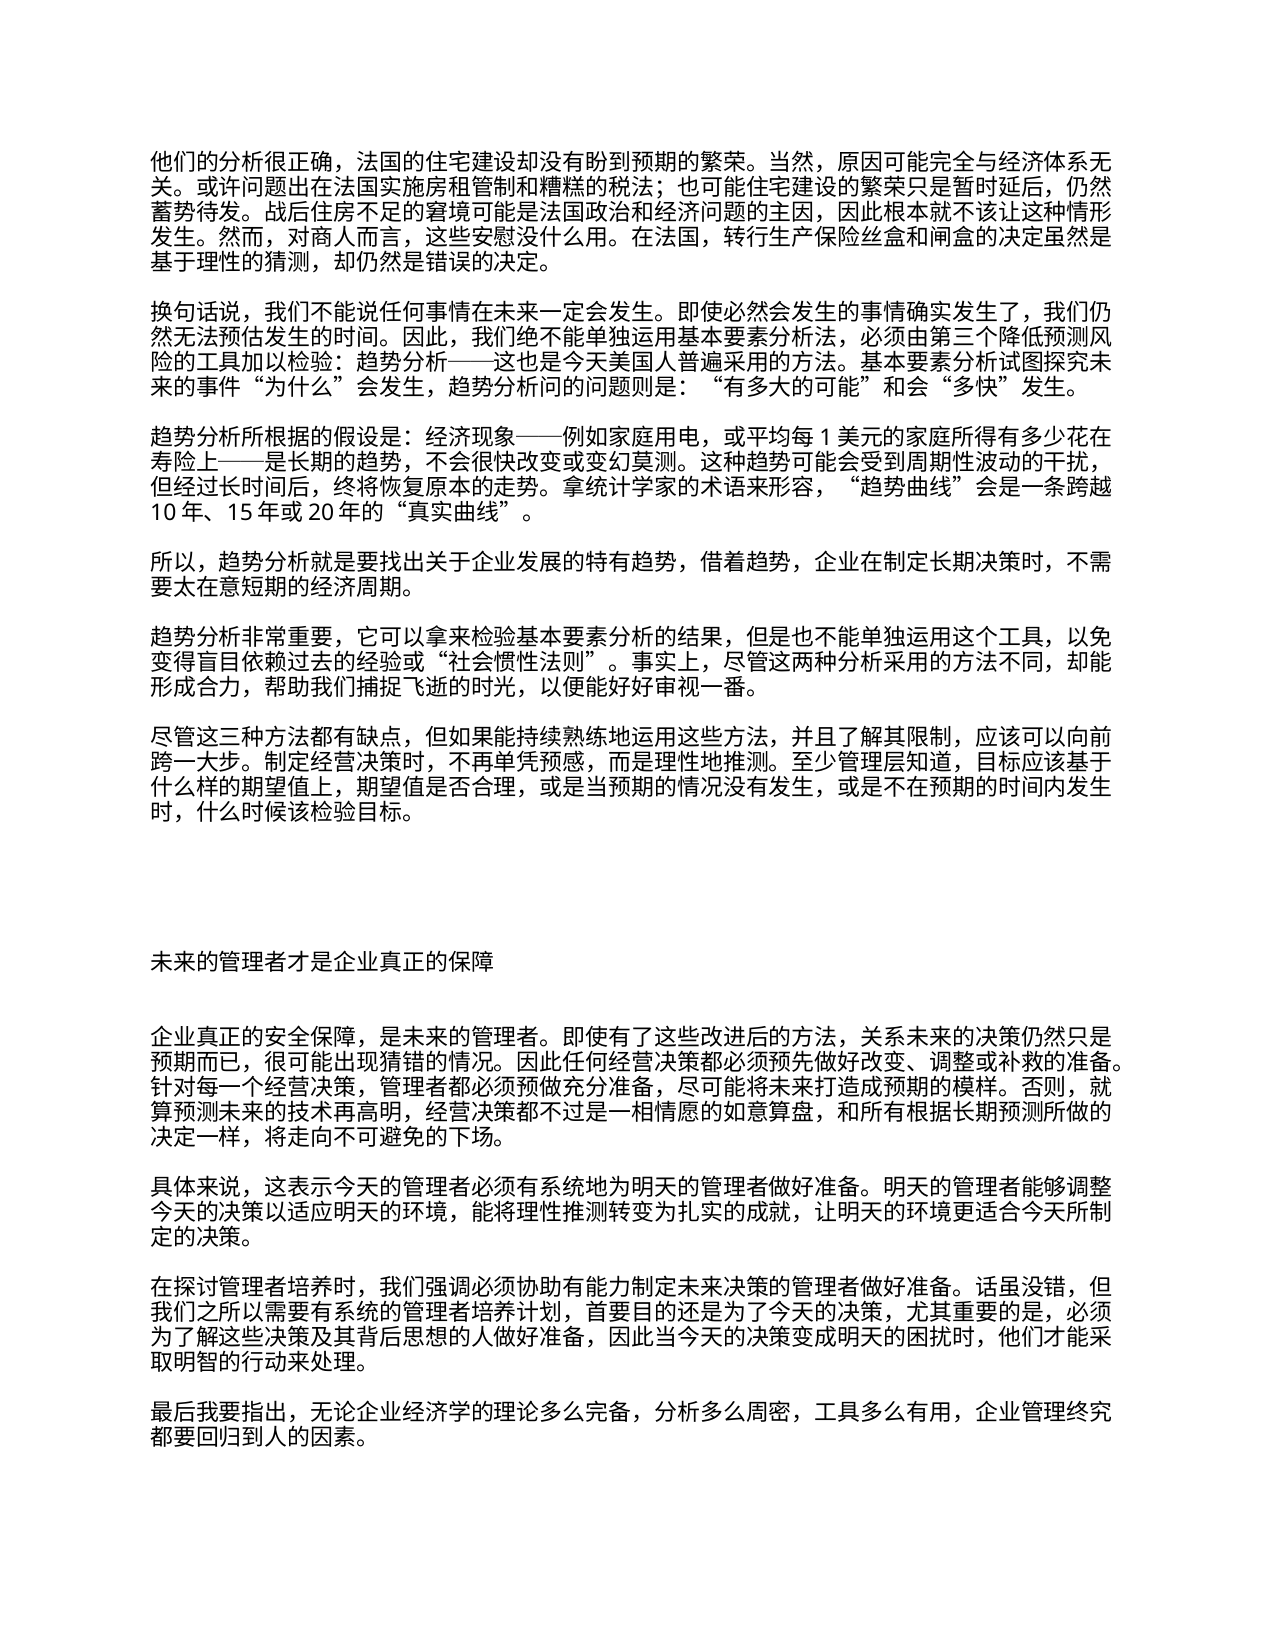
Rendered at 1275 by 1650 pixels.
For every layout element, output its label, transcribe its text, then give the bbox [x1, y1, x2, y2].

text 在探讨管理者培养时，我们强调必须协助有能力制定未来决策的管理者做好准备。话虽没错，但我们之所以需要有系统的管理者培养计划，首要目的还是为了今天的决策，尤其重要的是，必须为了解这些决策及其背后思想的人做好准备，因此当今天的决策变成明天的困扰时，他们才能采取明智的行动来处理。 [150, 1275, 1125, 1375]
text 换句话说，我们不能说任何事情在未来一定会发生。即使必然会发生的事情确实发生了，我们仍然无法预估发生的时间。因此，我们绝不能单独运用基本要素分析法，必须由第三个降低预测风险的工具加以检验：趋势分析──这也是今天美国人普遍采用的方法。基本要素分析试图探究未来的事件“为什么”会发生，趋势分析问的问题则是：“有多大的可能”和会“多快”发生。 [150, 300, 1125, 400]
text 企业真正的安全保障，是未来的管理者。即使有了这些改进后的方法，关系未来的决策仍然只是预期而已，很可能出现猜错的情况。因此任何经营决策都必须预先做好改变、调整或补救的准备。针对每一个经营决策，管理者都必须预做充分准备，尽可能将未来打造成预期的模样。否则，就算预测未来的技术再高明，经营决策都不过是一相情愿的如意算盘，和所有根据长期预测所做的决定一样，将走向不可避免的下场。 [150, 1025, 1125, 1150]
text 趋势分析所根据的假设是：经济现象──例如家庭用电，或平均每1美元的家庭所得有多少花在寿险上──是长期的趋势，不会很快改变或变幻莫测。这种趋势可能会受到周期性波动的干扰，但经过长时间后，终将恢复原本的走势。拿统计学家的术语来形容，“趋势曲线”会是一条跨越10年、15年或20年的“真实曲线”。 [150, 425, 1125, 525]
text 所以，趋势分析就是要找出关于企业发展的特有趋势，借着趋势，企业在制定长期决策时，不需要太在意短期的经济周期。 [150, 550, 1125, 600]
text 尽管这三种方法都有缺点，但如果能持续熟练地运用这些方法，并且了解其限制，应该可以向前跨一大步。制定经营决策时，不再单凭预感，而是理性地推测。至少管理层知道，目标应该基于什么样的期望值上，期望值是否合理，或是当预期的情况没有发生，或是不在预期的时间内发生时，什么时候该检验目标。 [150, 725, 1125, 825]
text 具体来说，这表示今天的管理者必须有系统地为明天的管理者做好准备。明天的管理者能够调整今天的决策以适应明天的环境，能将理性推测转变为扎实的成就，让明天的环境更适合今天所制定的决策。 [150, 1175, 1125, 1250]
text 趋势分析非常重要，它可以拿来检验基本要素分析的结果，但是也不能单独运用这个工具，以免变得盲目依赖过去的经验或“社会惯性法则”。事实上，尽管这两种分析采用的方法不同，却能形成合力，帮助我们捕捉飞逝的时光，以便能好好审视一番。 [150, 625, 1125, 700]
text 最后我要指出，无论企业经济学的理论多么完备，分析多么周密，工具多么有用，企业管理终究都要回归到人的因素。 [150, 1400, 1125, 1450]
text 未来的管理者才是企业真正的保障 [150, 950, 1125, 975]
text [150, 150, 1125, 275]
